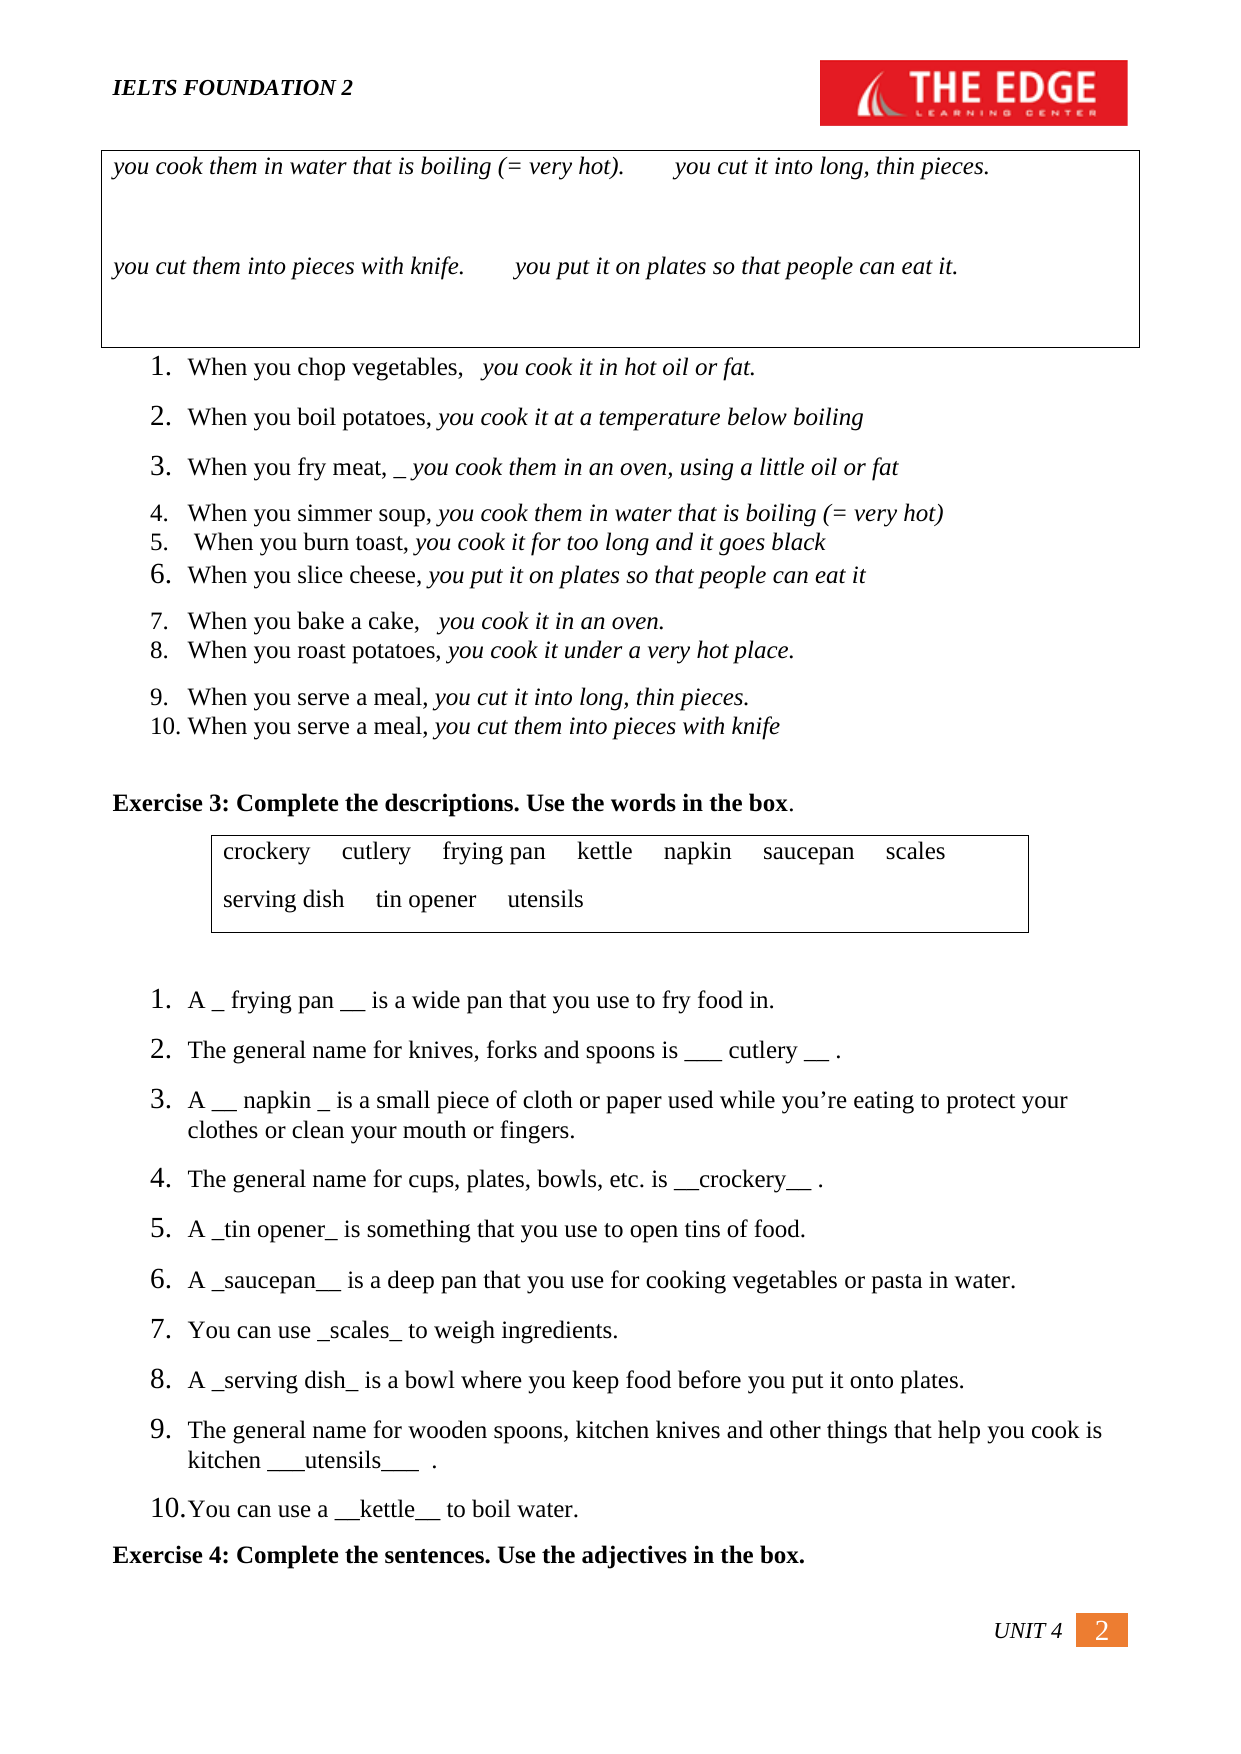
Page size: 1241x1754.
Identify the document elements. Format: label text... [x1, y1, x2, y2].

list When you simmer soup, you cook them in water that is boiling (= very hot) [150, 498, 1128, 527]
table_header crockery cutlery frying pan kettle napkin saucepan scales serving dish tin opener utensils [212, 836, 1028, 932]
list When you boil potatoes, you cook it at a temperature below boiling [150, 398, 1128, 431]
list You can use _scales_ to weigh ingredients. [150, 1311, 1128, 1344]
text Exercise 3: Complete the descriptions. Use the words in the box. [112, 788, 1128, 816]
list When you burn toast, you cook it for too long and it goes black [150, 527, 1128, 556]
list You can use a __kettle__ to boil water. [150, 1490, 1128, 1524]
list A _tin opener_ is something that you use to open tins of food. [150, 1211, 1128, 1244]
list When you bake a cake, you cook it in an oven. [150, 606, 1128, 635]
list When you chop vegetables, you cook it in hot oil or fat. [150, 348, 1128, 381]
list When you fry meat, _ you cook them in an oven, using a little oil or fat [150, 448, 1128, 482]
list A _saucepan__ is a deep pan that you use for cooking vegetables or pasta in water. [150, 1261, 1128, 1294]
list When you serve a meal, you cut it into long, thin pieces. [150, 682, 1128, 711]
list The general name for cups, plates, bowls, etc. is __crockery__ . [150, 1160, 1128, 1194]
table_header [102, 151, 1139, 347]
list The general name for knives, forks and spoons is ___ cutlery __ . [150, 1031, 1128, 1065]
picture [820, 60, 1128, 126]
list A _serving dish_ is a bowl where you keep food before you put it onto plates. [150, 1361, 1128, 1395]
list When you serve a meal, you cut them into pieces with knife [150, 711, 1128, 740]
list A _ frying pan __ is a wide pan that you use to fry food in. [150, 981, 1128, 1014]
list When you roast potatoes, you cook it under a very hot place. [150, 635, 1128, 663]
list A __ napkin _ is a small piece of cloth or paper used while you’re eating to protect your clothes or clean your mouth or fingers. [150, 1081, 1128, 1144]
list When you slice cheese, you put it on plates so that people can eat it [150, 556, 1128, 589]
list The general name for wooden spoons, kitchen knives and other things that help you cook is kitchen ___utensils___ . [150, 1411, 1128, 1474]
text Exercise 4: Complete the sentences. Use the adjectives in the box. [112, 1541, 1128, 1569]
